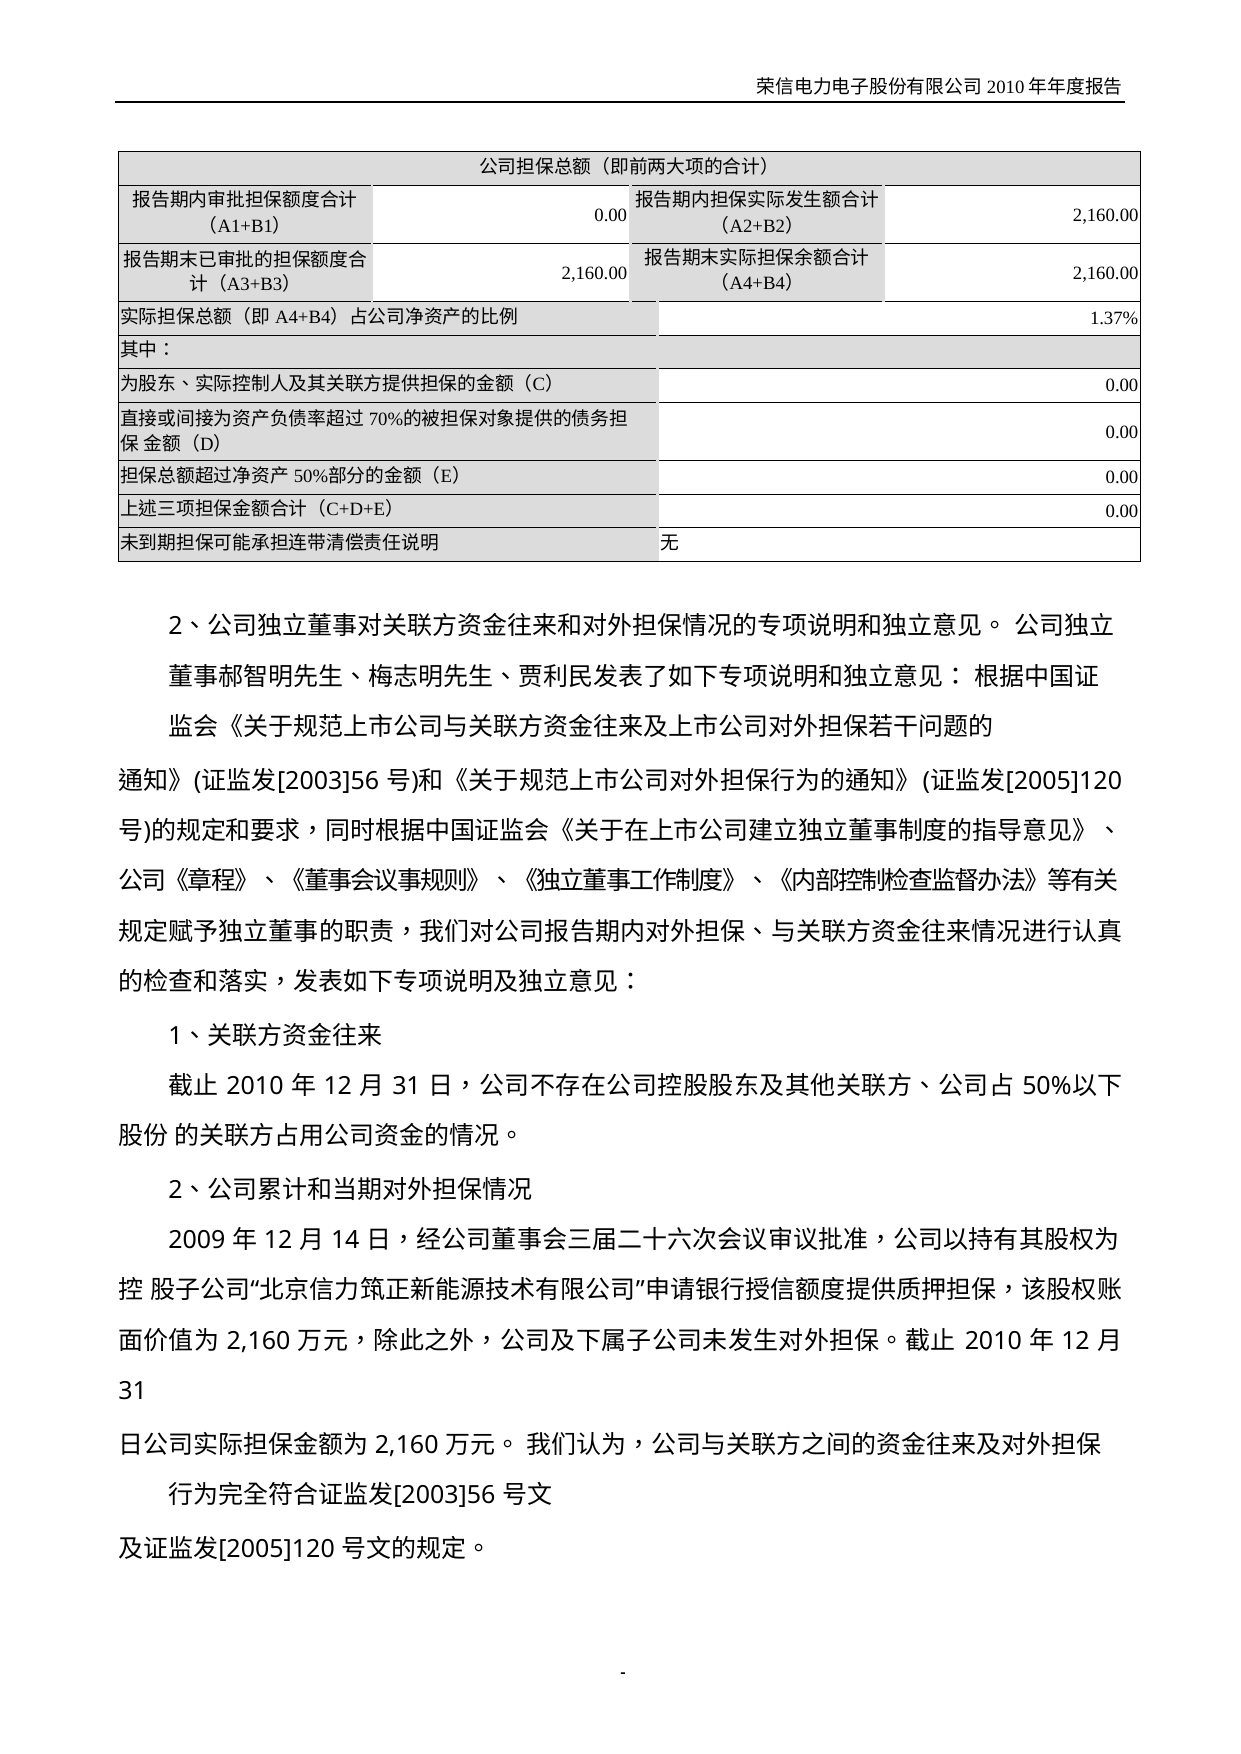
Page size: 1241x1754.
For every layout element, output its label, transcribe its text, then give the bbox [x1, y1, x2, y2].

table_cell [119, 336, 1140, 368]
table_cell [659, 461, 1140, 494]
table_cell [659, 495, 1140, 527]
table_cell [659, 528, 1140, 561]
text 1、关联方资金往来 [168, 1018, 958, 1052]
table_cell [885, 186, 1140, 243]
text 2009 年 12 月 14 日，经公司董事会三届二十六次会议审议批准，公司以持有其股权为控 股子公司“北京信力筑正新能源技术有限公司”申请银行授信额度提供质押担保，该股权账 面价值为 2,160 万元，除此之外，公司及下属子公司未发生对外担保。截止 2010 年 12 月 31 [118, 1222, 1122, 1407]
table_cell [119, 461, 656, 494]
text 截止 2010 年 12 月 31 日，公司不存在公司控股股东及其他关联方、公司占 50%以下股份 的关联方占用公司资金的情况。 [118, 1067, 1122, 1152]
text 及证监发[2005]120 号文的规定。 [118, 1531, 1155, 1565]
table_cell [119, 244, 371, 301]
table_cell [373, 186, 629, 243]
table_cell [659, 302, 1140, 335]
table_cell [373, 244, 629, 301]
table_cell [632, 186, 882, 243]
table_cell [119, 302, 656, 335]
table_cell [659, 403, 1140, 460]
text 通知》(证监发[2003]56 号)和《关于规范上市公司对外担保行为的通知》(证监发[2005]120 号)的规定和要求，同时根据中国证监会《关于在上市公司建立独立董事制度的指导意见》、 公司《章程》、《董事会议事规则》、《独立董事工作制度》、《内部控制检查监督办法》等有关 规定赋予独立董事的职责，我们对公司报告期内对外担保、与关联方资金往来情况进行认真 的检查和落实，发表如下专项说明及独立意见： [118, 762, 1122, 998]
text 2、公司累计和当期对外担保情况 [168, 1172, 958, 1206]
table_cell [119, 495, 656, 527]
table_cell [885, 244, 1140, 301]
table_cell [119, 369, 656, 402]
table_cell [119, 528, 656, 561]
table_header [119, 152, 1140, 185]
text 日公司实际担保金额为 2,160 万元。 我们认为，公司与关联方之间的资金往来及对外担保行为完全符合证监发[2003]56 号文 [118, 1427, 1124, 1511]
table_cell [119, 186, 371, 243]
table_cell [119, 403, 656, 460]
text 2、公司独立董事对关联方资金往来和对外担保情况的专项说明和独立意见。 公司独立董事郝智明先生、梅志明先生、贾利民发表了如下专项说明和独立意见： 根据中国证监会《关于规范上市公司与关联方资金往来及上市公司对外担保若干问题的 [168, 608, 1120, 742]
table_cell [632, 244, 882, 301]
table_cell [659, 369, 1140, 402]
